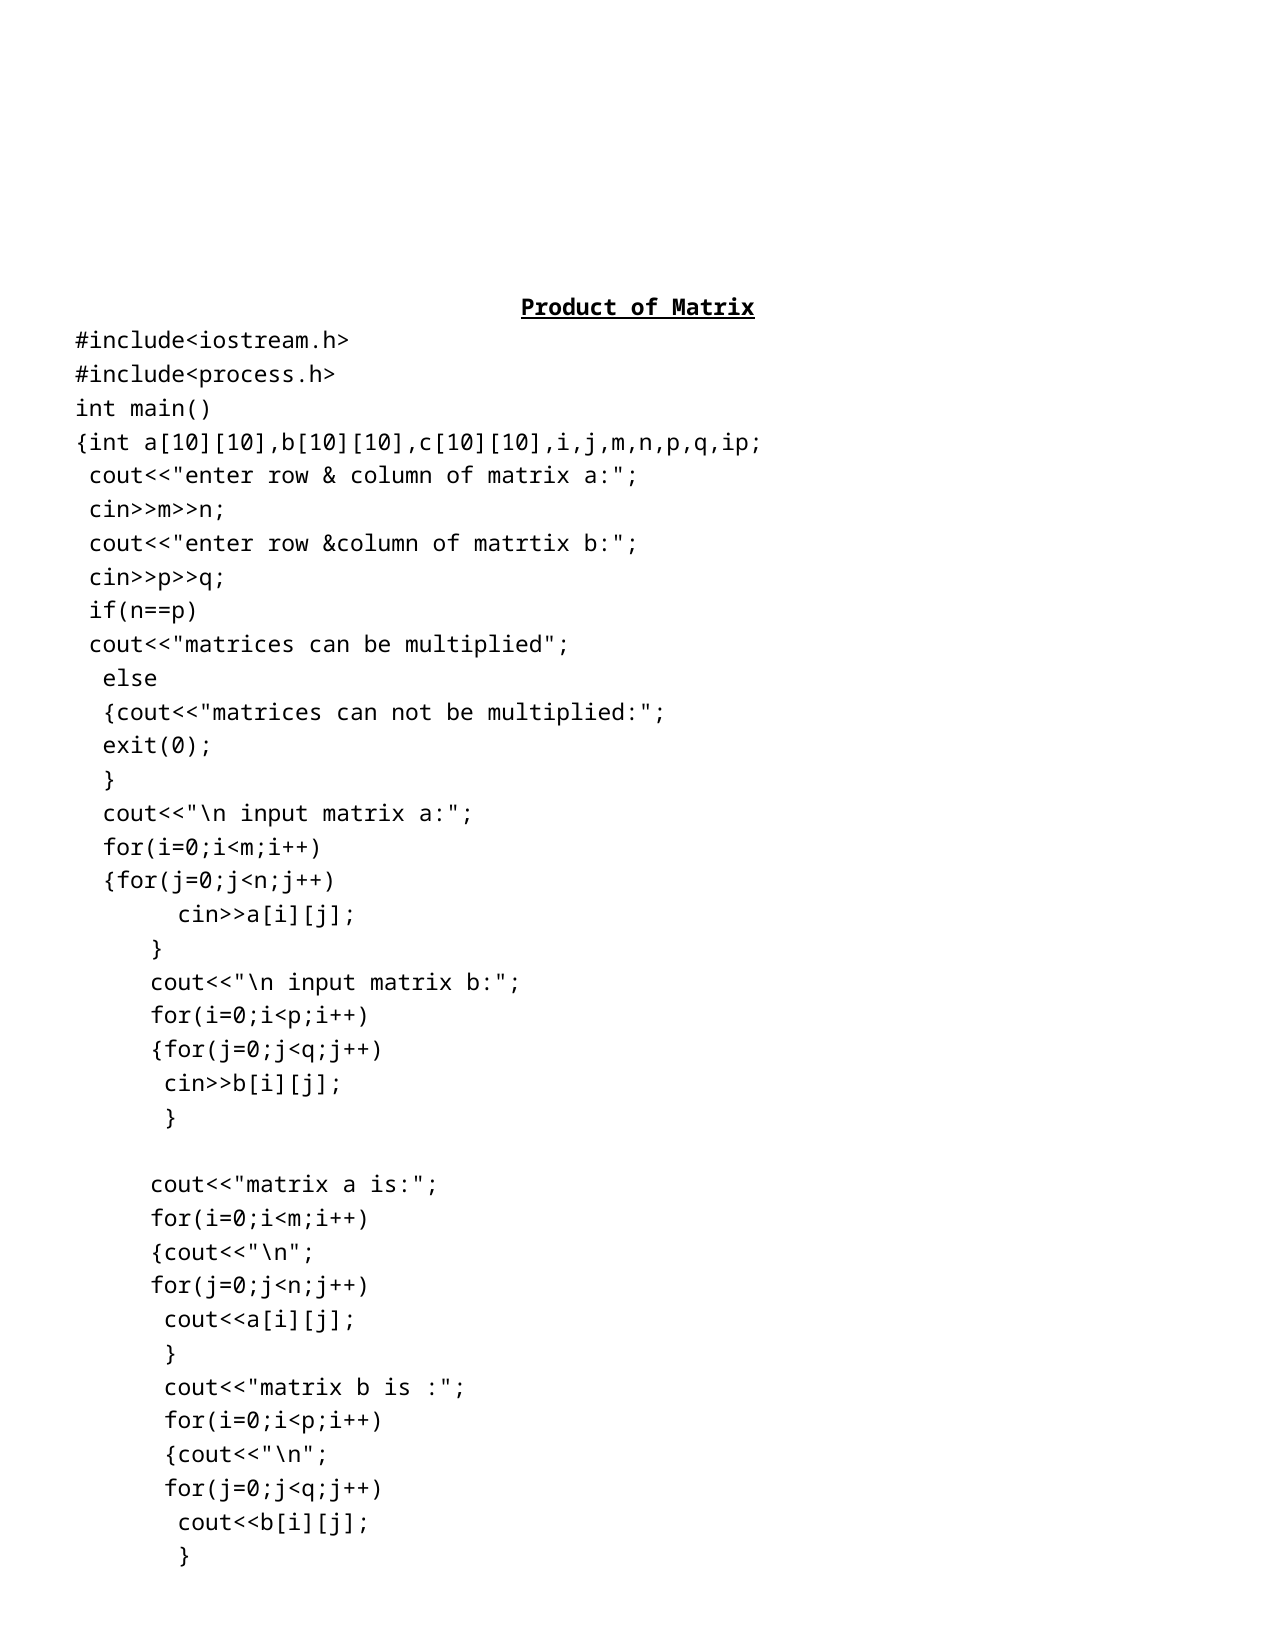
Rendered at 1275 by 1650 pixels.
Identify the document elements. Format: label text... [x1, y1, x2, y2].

text cout<<b[i][j]; [75, 1506, 1200, 1537]
text #include<iostream.h> [75, 324, 1200, 356]
text if(n==p) [75, 594, 1200, 626]
text cout<<"matrix b is :"; [75, 1371, 1200, 1402]
text for(i=0;i<m;i++) [75, 1202, 1200, 1233]
text cin>>m>>n; [75, 493, 1200, 524]
text {cout<<"matrices can not be multiplied:"; [75, 696, 1200, 727]
text cout<<"\n input matrix b:"; [75, 966, 1200, 997]
text cin>>b[i][j]; [75, 1067, 1200, 1098]
text } [75, 932, 1200, 963]
text cin>>p>>q; [75, 561, 1200, 592]
text cout<<a[i][j]; [75, 1303, 1200, 1334]
text cout<<"\n input matrix a:"; [75, 797, 1200, 828]
text } [75, 1337, 1200, 1368]
text exit(0); [75, 729, 1200, 761]
text {for(j=0;j<q;j++) [75, 1033, 1200, 1064]
text #include<process.h> [75, 358, 1200, 389]
text for(j=0;j<n;j++) [75, 1269, 1200, 1301]
text cout<<"enter row &column of matrtix b:"; [75, 527, 1200, 558]
text cin>>a[i][j]; [75, 898, 1200, 929]
text cout<<"matrices can be multiplied"; [75, 628, 1200, 659]
text {cout<<"\n"; [75, 1236, 1200, 1267]
text for(i=0;i<p;i++) [75, 1404, 1200, 1436]
text else [75, 662, 1200, 693]
text int main() [75, 392, 1200, 423]
text } [75, 763, 1200, 794]
text } [75, 1101, 1200, 1132]
text {int a[10][10],b[10][10],c[10][10],i,j,m,n,p,q,ip; [75, 426, 1200, 457]
text } [75, 1539, 1200, 1571]
text for(i=0;i<p;i++) [75, 999, 1200, 1031]
text Product of Matrix [75, 291, 1200, 322]
text {cout<<"\n"; [75, 1438, 1200, 1469]
text for(i=0;i<m;i++) [75, 831, 1200, 862]
text for(j=0;j<q;j++) [75, 1472, 1200, 1503]
text cout<<"enter row & column of matrix a:"; [75, 459, 1200, 491]
text {for(j=0;j<n;j++) [75, 864, 1200, 896]
text cout<<"matrix a is:"; [75, 1168, 1200, 1199]
